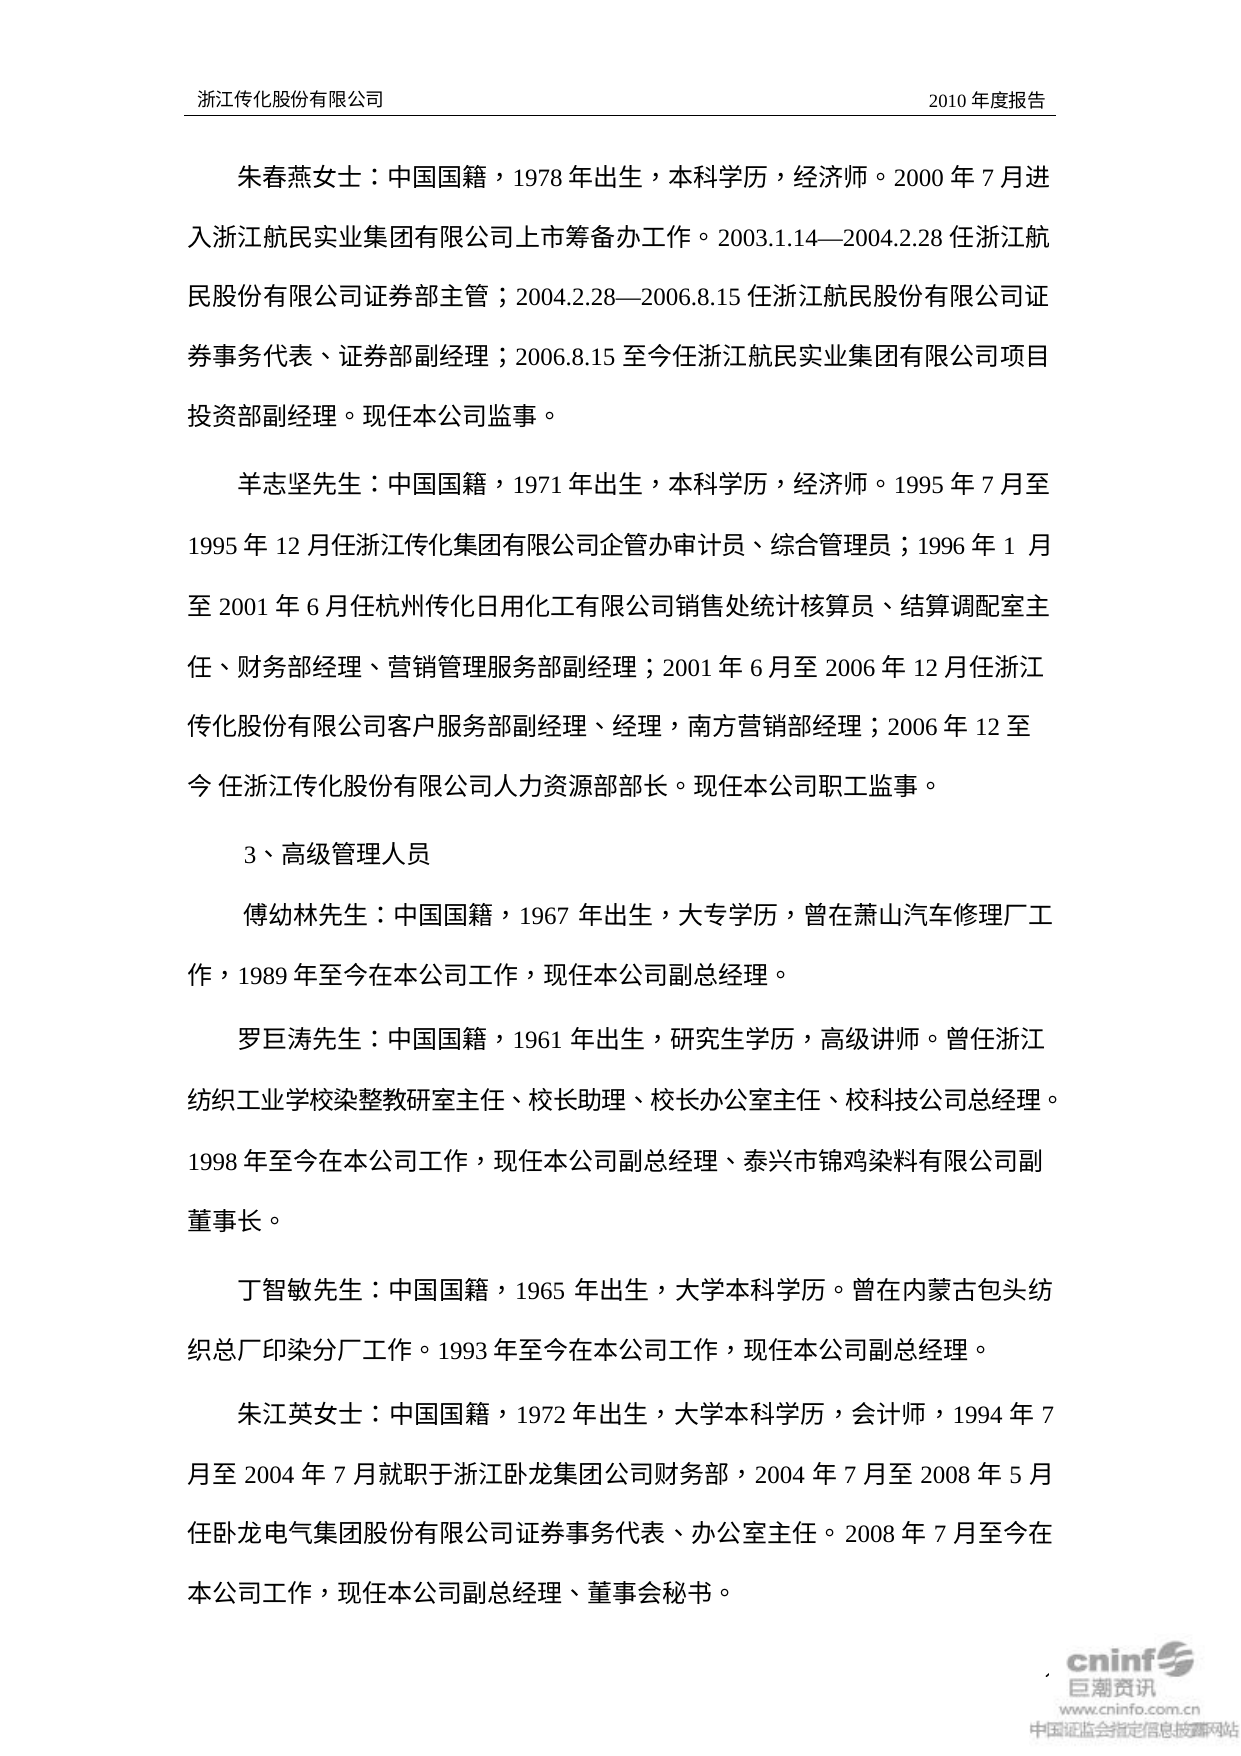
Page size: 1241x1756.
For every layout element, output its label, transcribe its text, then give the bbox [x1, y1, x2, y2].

text 罗巨涛先生：中国国籍，1961 年出生，研究生学历，高级讲师。曾任浙江 纺织工业学校染整教研室主任、校长助理、校长办公室主任、校科技公司总经理。 1998 年至今在本公司工作，现任本公司副总经理、泰兴市锦鸡染料有限公司副 董事长。 [187, 1022, 1067, 1238]
text 羊志坚先生：中国国籍，1971 年出生，本科学历，经济师。1995 年 7 月至 [237, 466, 1240, 501]
text 傅幼林先生：中国国籍，1967 年出生，大专学历，曾在萧山汽车修理厂工 作，1989 年至今在本公司工作，现任本公司副总经理。 [187, 898, 1053, 991]
text 丁智敏先生：中国国籍，1965 年出生，大学本科学历。曾在内蒙古包头纺 织总厂印染分厂工作。1993 年至今在本公司工作，现任本公司副总经理。 [187, 1273, 1053, 1366]
text 朱春燕女士：中国国籍，1978 年出生，本科学历，经济师。2000 年 7 月进 入浙江航民实业集团有限公司上市筹备办工作。2003.1.14—2004.2.28 任浙江航 民股份有限公司证券部主管；2004.2.28—2006.8.15 任浙江航民股份有限公司证 券事务代表、证券部副经理；2006.8.15 至今任浙江航民实业集团有限公司项目 投资部副经理。现任本公司监事。 [187, 160, 1050, 432]
text 1995 年 12 月任浙江传化集团有限公司企管办审计员、综合管理员；1996 年 1 月 [187, 528, 1240, 562]
text 任、财务部经理、营销管理服务部副经理；2001 年 6 月至 2006 年 12 月任浙江 传化股份有限公司客户服务部副经理、经理，南方营销部经理；2006 年 12 至今 任浙江传化股份有限公司人力资源部部长。现任本公司职工监事。 [187, 649, 1055, 802]
text 至 2001 年 6 月任杭州传化日用化工有限公司销售处统计核算员、结算调配室主 [187, 588, 1240, 623]
text 3、高级管理人员 [244, 837, 1240, 871]
picture [1029, 1633, 1241, 1754]
text 朱江英女士：中国国籍，1972 年出生，大学本科学历，会计师，1994 年 7 月至 2004 年 7 月就职于浙江卧龙集团公司财务部，2004 年 7 月至 2008 年 5 月 任卧龙电气集团股份有限公司证券事务代表、办公室主任。2008 年 7 月至今在 本公司工作，现任本公司副总经理、董事会秘书。 [187, 1397, 1054, 1609]
